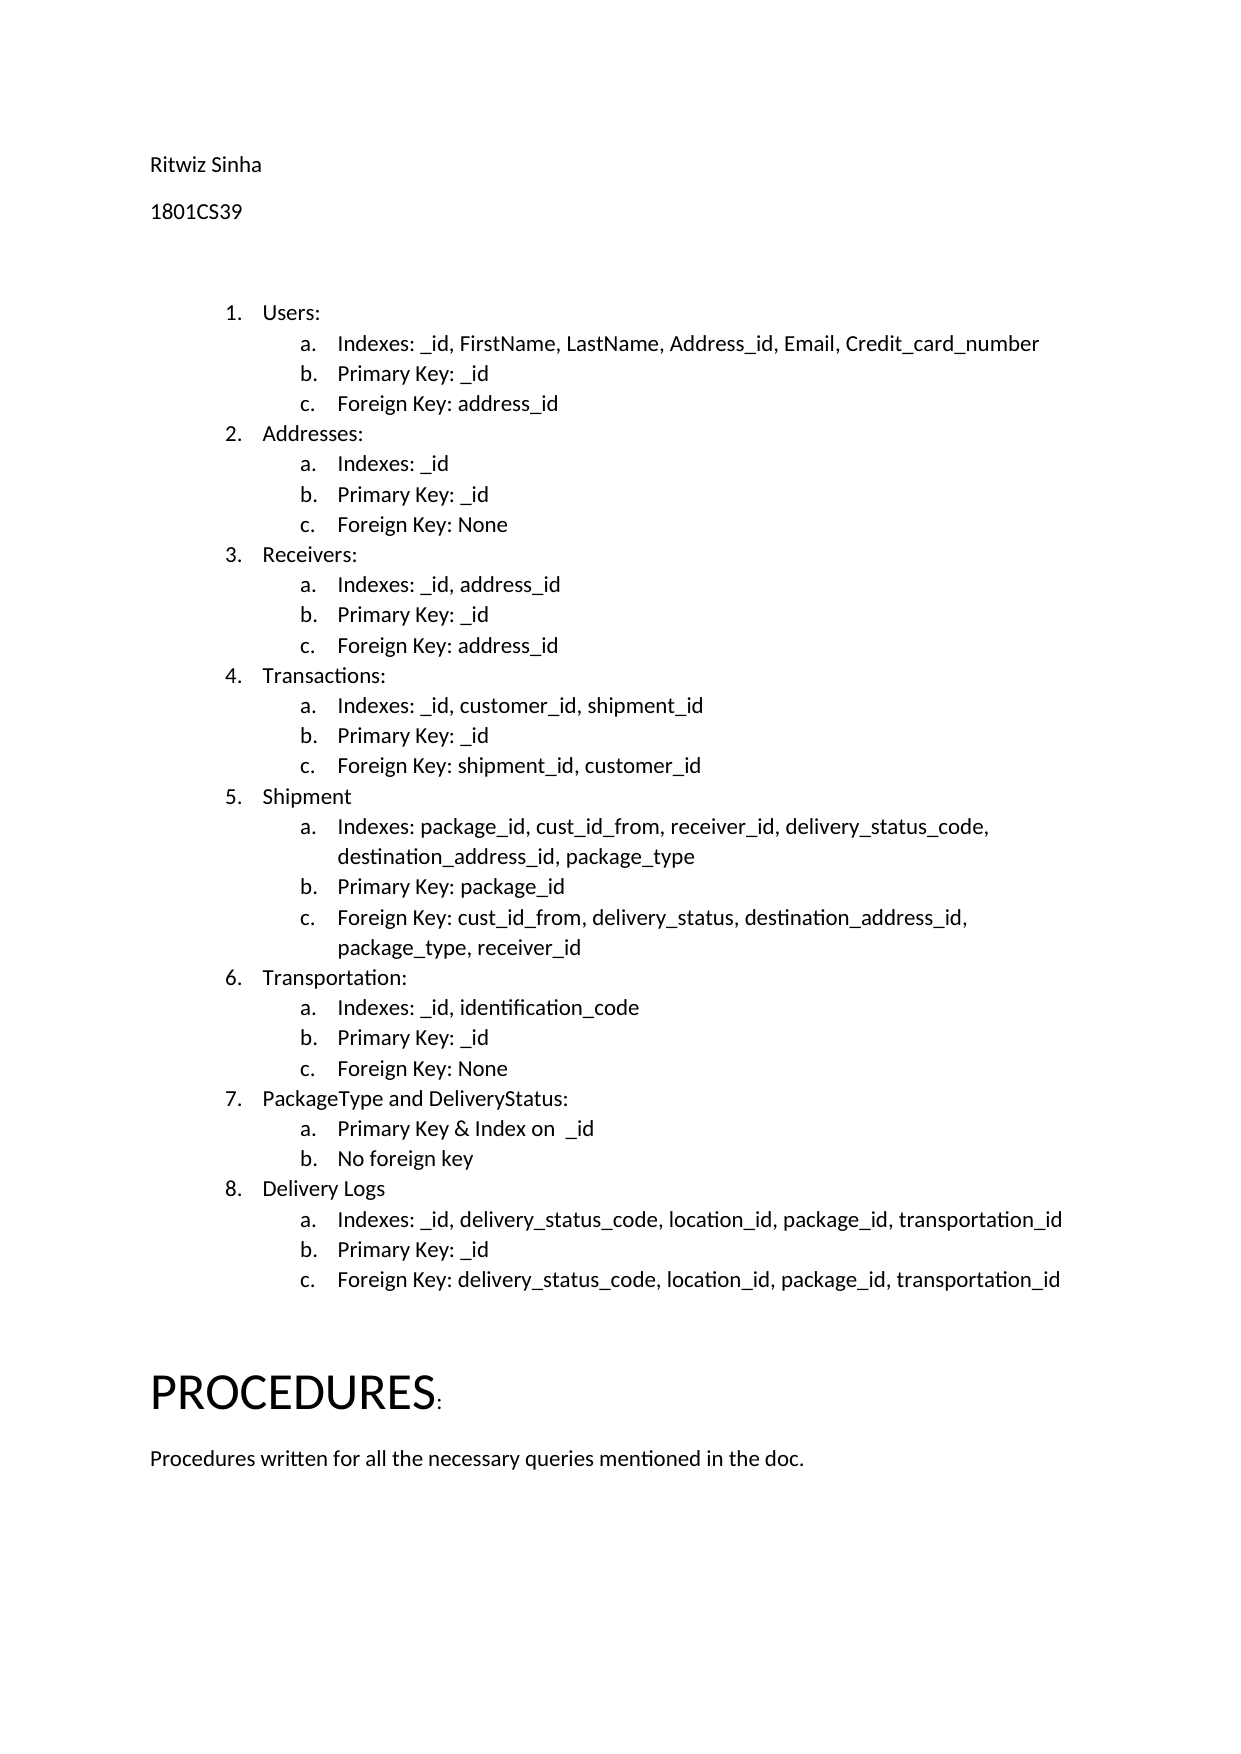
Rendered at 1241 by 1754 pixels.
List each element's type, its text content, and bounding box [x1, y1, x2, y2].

list Addresses: [225, 419, 1090, 447]
list Foreign Key: delivery_status_code, location_id, package_id, transportation_id [300, 1265, 1090, 1293]
list PackageType and DeliveryStatus: [225, 1084, 1090, 1112]
list Primary Key: package_id [300, 872, 1090, 900]
list Primary Key: _id [300, 721, 1090, 749]
list No foreign key [300, 1144, 1090, 1172]
text PROCEDURES: [150, 1359, 1090, 1422]
list Primary Key: _id [300, 601, 1090, 628]
list Indexes: _id, delivery_status_code, location_id, package_id, transportation_id [300, 1205, 1090, 1233]
list Foreign Key: address_id [300, 631, 1090, 659]
list Shipment [225, 782, 1090, 810]
list Transactions: [225, 661, 1090, 689]
list Primary Key: _id [300, 1235, 1090, 1263]
list Primary Key: _id [300, 1023, 1090, 1051]
list Transportation: [225, 963, 1090, 991]
list Foreign Key: shipment_id, customer_id [300, 752, 1090, 779]
list Receivers: [225, 540, 1090, 568]
list Indexes: _id [300, 449, 1090, 477]
list Delivery Logs [225, 1174, 1090, 1202]
list Indexes: _id, identification_code [300, 993, 1090, 1021]
list Foreign Key: cust_id_from, delivery_status, destination_address_id, package_type, receiver_id [300, 903, 1090, 961]
list Primary Key & Index on _id [300, 1114, 1090, 1142]
list Indexes: _id, address_id [300, 570, 1090, 598]
list Indexes: package_id, cust_id_from, receiver_id, delivery_status_code, destination_address_id, package_type [300, 812, 1090, 870]
list Foreign Key: None [300, 1054, 1090, 1082]
list Users: [225, 298, 1090, 326]
list Primary Key: _id [300, 480, 1090, 508]
list Foreign Key: address_id [300, 389, 1090, 417]
list Indexes: _id, FirstName, LastName, Address_id, Email, Credit_card_number [300, 329, 1090, 357]
list Primary Key: _id [300, 359, 1090, 387]
list Indexes: _id, customer_id, shipment_id [300, 691, 1090, 719]
text Procedures written for all the necessary queries mentioned in the doc. [150, 1444, 1090, 1472]
list Foreign Key: None [300, 510, 1090, 538]
